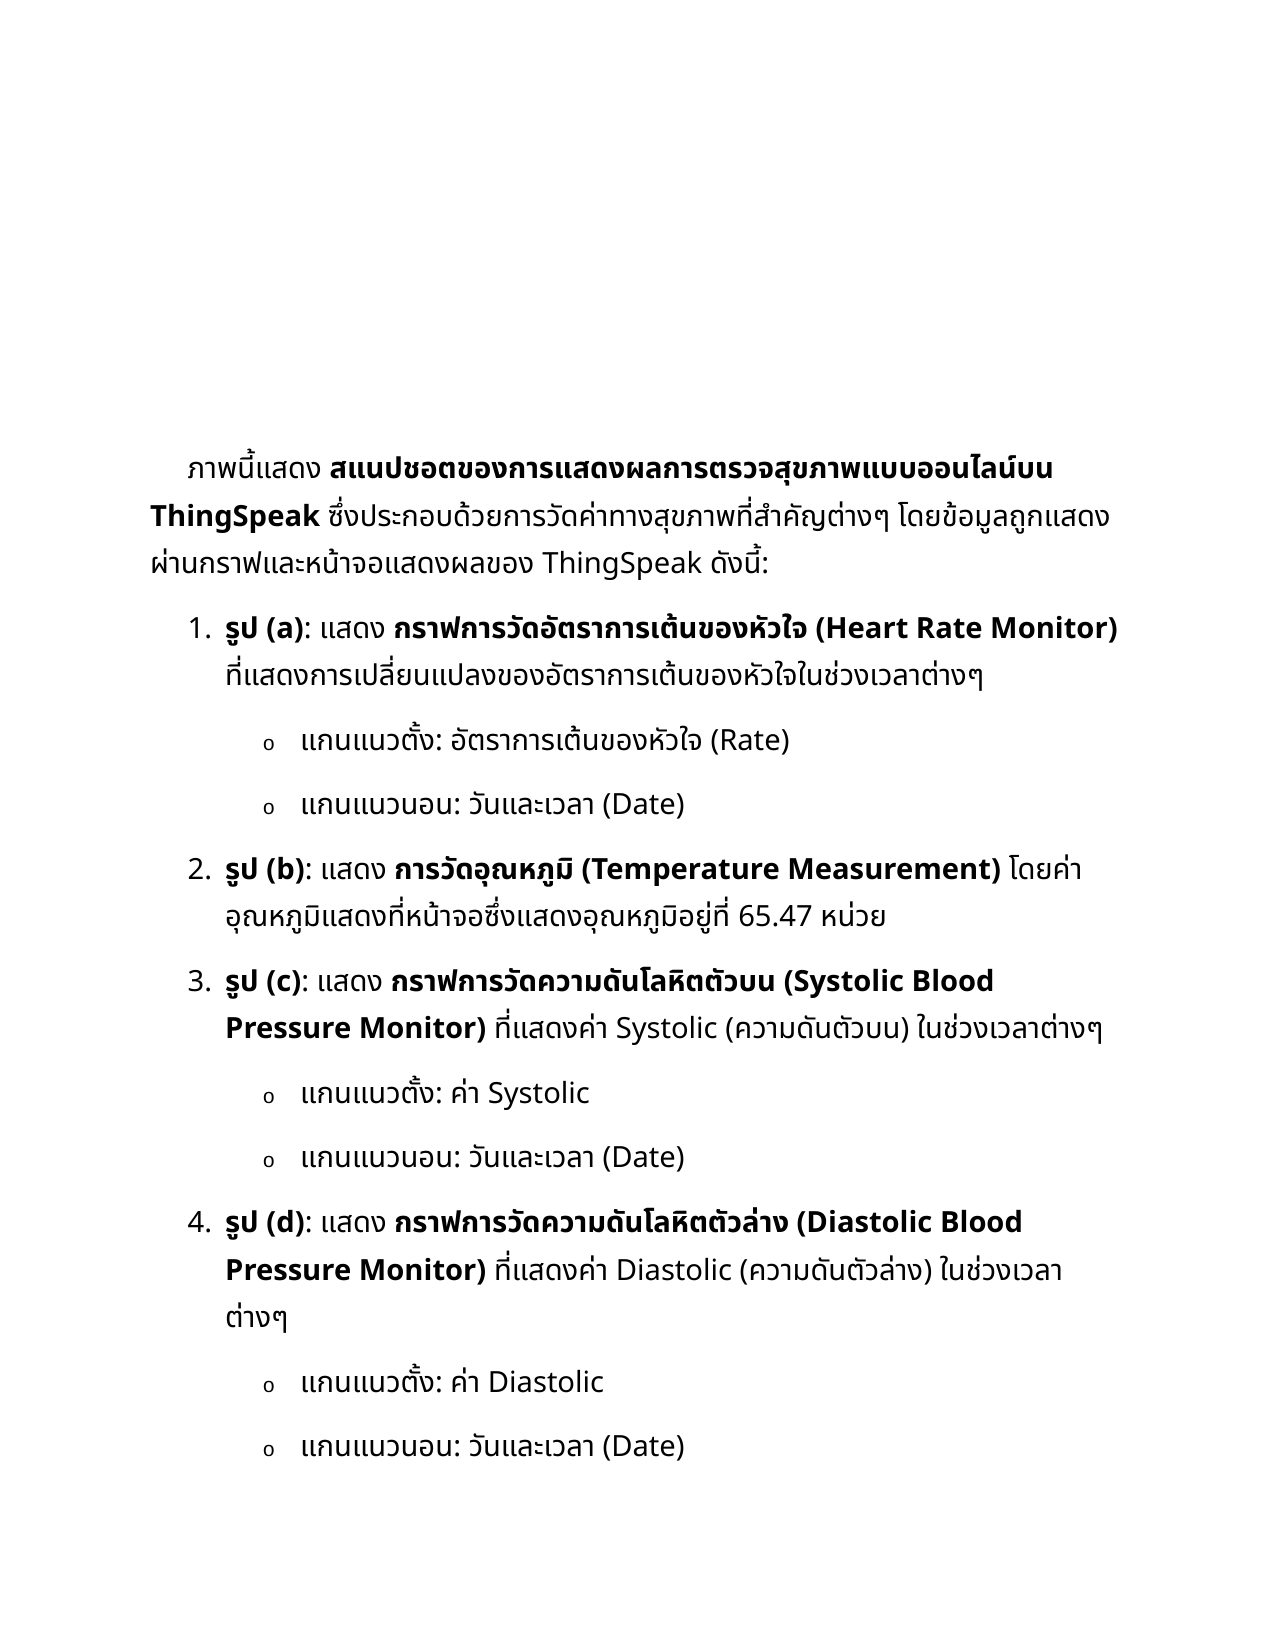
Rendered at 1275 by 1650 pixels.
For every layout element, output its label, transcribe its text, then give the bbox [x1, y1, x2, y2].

list รูป (a): แสดง กราฟการวัดอัตราการเต้นของหัวใจ (Heart Rate Monitor) ที่แสดงการเปลี่ยนแปลงของอัตราการเต้นของหัวใจในช่วงเวลาต่างๆ [187, 607, 1125, 699]
list รูป (d): แสดง กราฟการวัดความดันโลหิตตัวล่าง (Diastolic Blood Pressure Monitor) ที่แสดงค่า Diastolic (ความดันตัวล่าง) ในช่วงเวลาต่างๆ [187, 1201, 1125, 1341]
list รูป (c): แสดง กราฟการวัดความดันโลหิตตัวบน (Systolic Blood Pressure Monitor) ที่แสดงค่า Systolic (ความดันตัวบน) ในช่วงเวลาต่างๆ [187, 960, 1125, 1052]
list แกนแนวตั้ง: ค่า Systolic [262, 1072, 1125, 1117]
list แกนแนวตั้ง: ค่า Diastolic [262, 1361, 1125, 1405]
list แกนแนวนอน: วันและเวลา (Date) [262, 783, 1125, 828]
list แกนแนวนอน: วันและเวลา (Date) [262, 1425, 1125, 1469]
text ภาพนี้แสดง สแนปชอตของการแสดงผลการตรวจสุขภาพแบบออนไลน์บน ThingSpeak ซึ่งประกอบด้วยการวัดค่าทางสุขภาพที่สำคัญต่างๆ โดยข้อมูลถูกแสดงผ่านกราฟและหน้าจอแสดงผลของ ThingSpeak ดังนี้: [150, 447, 1125, 587]
list แกนแนวตั้ง: อัตราการเต้นของหัวใจ (Rate) [262, 719, 1125, 763]
list แกนแนวนอน: วันและเวลา (Date) [262, 1137, 1125, 1181]
list รูป (b): แสดง การวัดอุณหภูมิ (Temperature Measurement) โดยค่าอุณหภูมิแสดงที่หน้าจอซึ่งแสดงอุณหภูมิอยู่ที่ 65.47 หน่วย [187, 848, 1125, 940]
